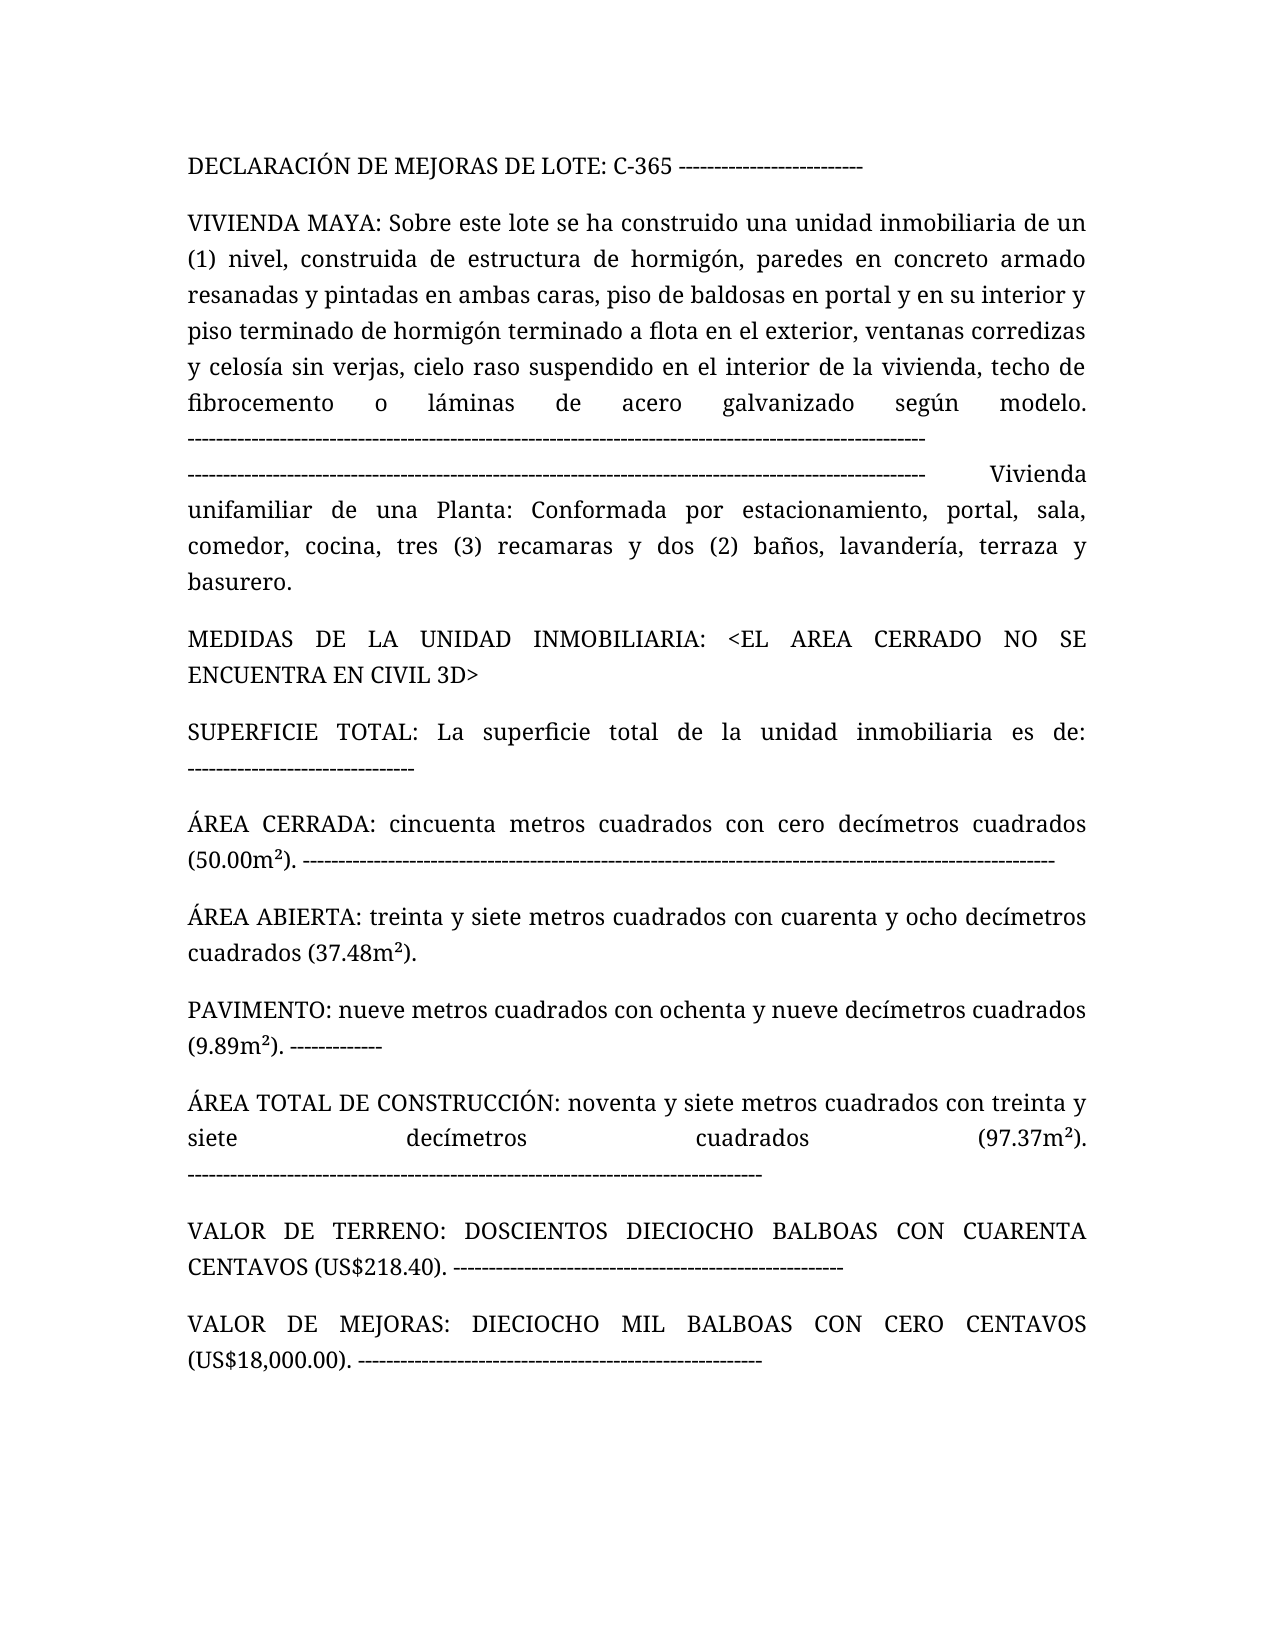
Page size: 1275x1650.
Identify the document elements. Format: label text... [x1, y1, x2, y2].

text PAVIMENTO: nueve metros cuadrados con ochenta y nueve decímetros cuadrados (9.89m²). ------------- [187, 994, 1087, 1061]
text ÁREA CERRADA: cincuenta metros cuadrados con cero decímetros cuadrados (50.00m²). ---------------------------------------------------------------------------------------------------------- [187, 808, 1087, 876]
text VALOR DE MEJORAS: DIECIOCHO MIL BALBOAS CON CERO CENTAVOS (US$18,000.00). --------------------------------------------------------- [187, 1308, 1087, 1375]
text VIVIENDA MAYA: Sobre este lote se ha construido una unidad inmobiliaria de un (1) nivel, construida de estructura de hormigón, paredes en concreto armado resanadas y pintadas en ambas caras, piso de baldosas en portal y en su interior y piso terminado de hormigón terminado a flota en el exterior, ventanas corredizas y celosía sin verjas, cielo raso suspendido en el interior de la vivienda, techo de fibrocemento o láminas de acero galvanizado según modelo. -------------------------------------------------------------------------------------------------------- -------------------------------------------------------------------------------------------------------- Vivienda unifamiliar de una Planta: Conformada por estacionamiento, portal, sala, comedor, cocina, tres (3) recamaras y dos (2) baños, lavandería, terraza y basurero. [187, 207, 1087, 597]
text DECLARACIÓN DE MEJORAS DE LOTE: C-365 -------------------------- [187, 150, 1087, 181]
text SUPERFICIE TOTAL: La superficie total de la unidad inmobiliaria es de: -------------------------------- [187, 716, 1087, 783]
text VALOR DE TERRENO: DOSCIENTOS DIECIOCHO BALBOAS CON CUARENTA CENTAVOS (US$218.40). ------------------------------------------------------- [187, 1215, 1087, 1282]
text ÁREA ABIERTA: treinta y siete metros cuadrados con cuarenta y ocho decímetros cuadrados (37.48m²). [187, 901, 1087, 968]
text MEDIDAS DE LA UNIDAD INMOBILIARIA: <EL AREA CERRADO NO SE ENCUENTRA EN CIVIL 3D> [187, 623, 1087, 690]
text ÁREA TOTAL DE CONSTRUCCIÓN: noventa y siete metros cuadrados con treinta y siete decímetros cuadrados (97.37m²). --------------------------------------------------------------------------------- [187, 1086, 1087, 1189]
